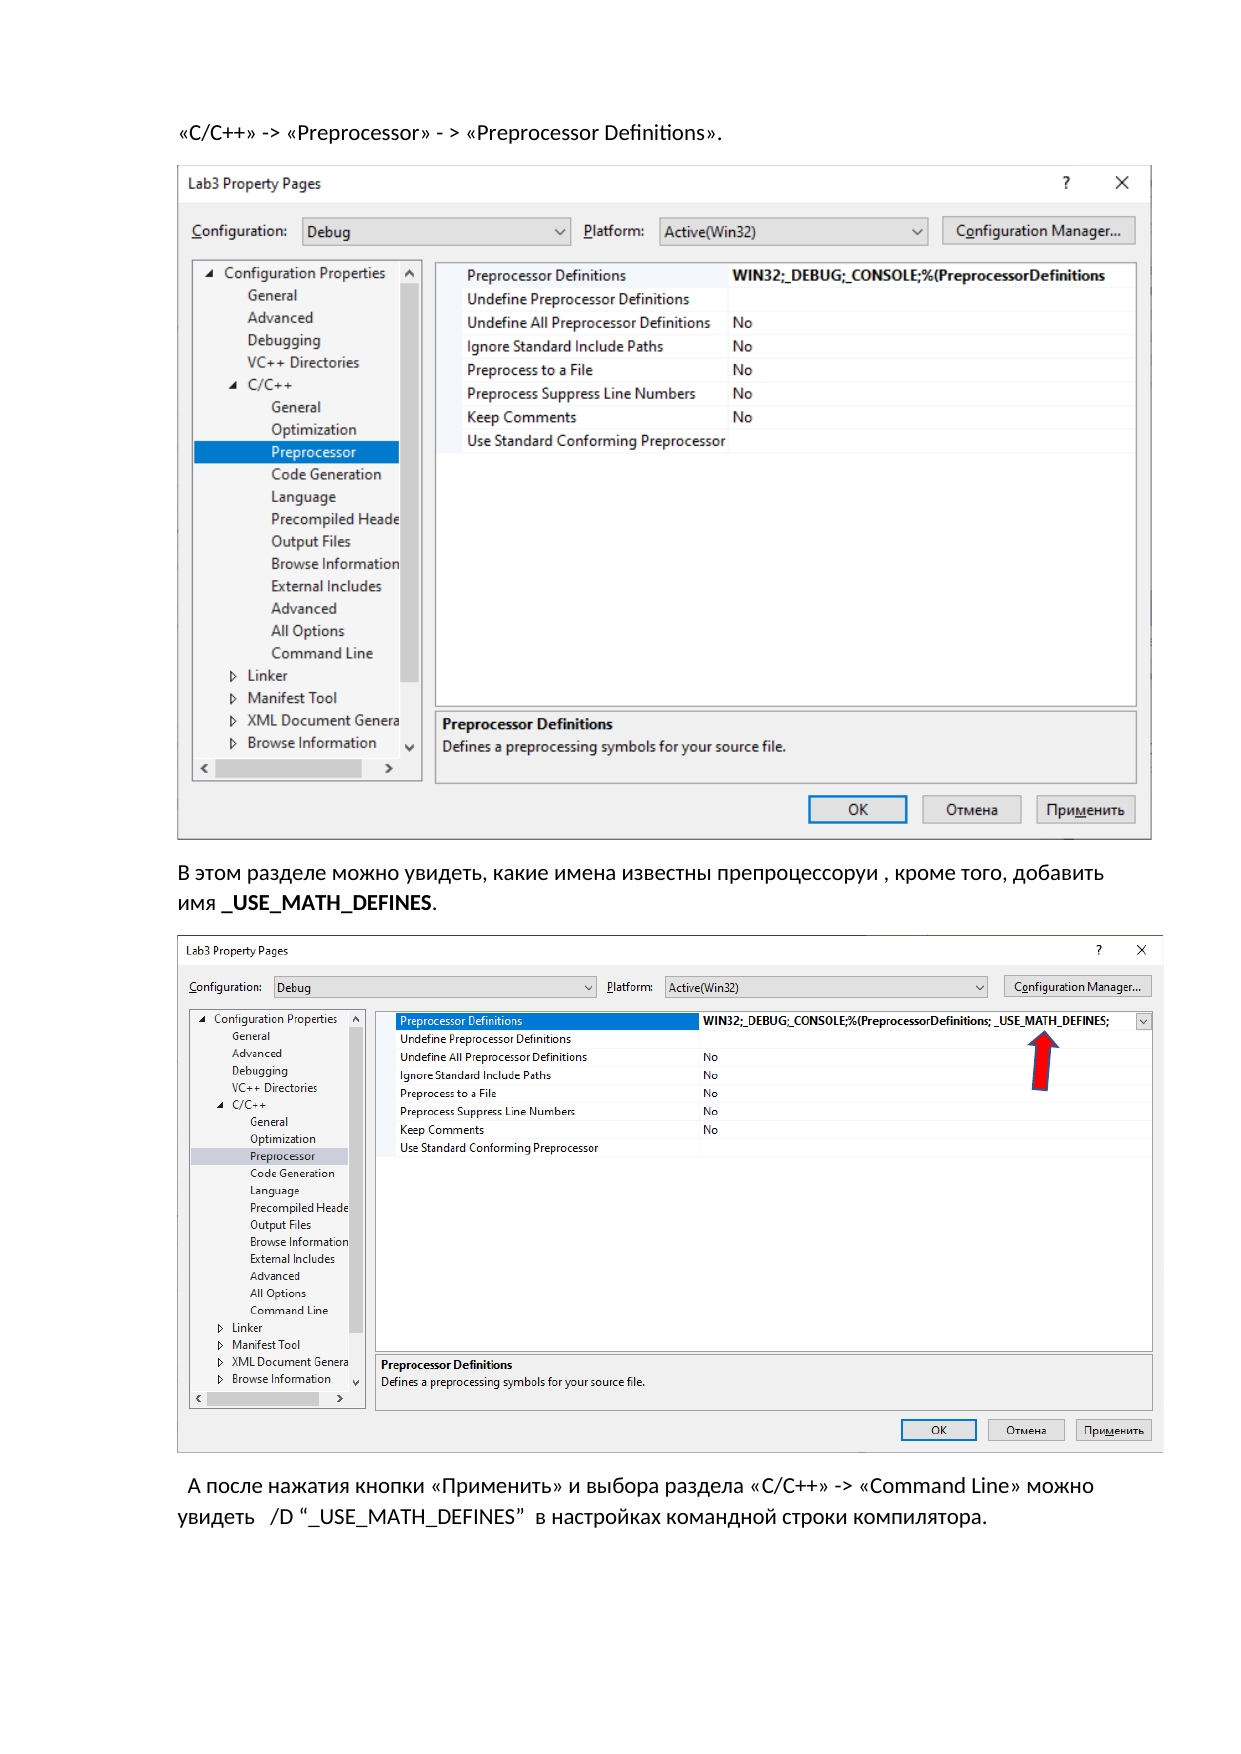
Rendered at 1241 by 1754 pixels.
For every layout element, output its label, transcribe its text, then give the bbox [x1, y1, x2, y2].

text В этом разделе можно увидеть, какие имена известны препроцессоруи , кроме того, добавить имя _USE_MATH_DEFINES. [177, 858, 1152, 917]
picture [177, 165, 1152, 840]
picture [177, 935, 1164, 1453]
text «C/C++» -> «Preprocessor» - > «Preprocessor Definitions». [177, 118, 1152, 146]
text А после нажатия кнопки «Применить» и выбора раздела «C/C++» -> «Command Line» можно увидеть /D “_USE_MATH_DEFINES” в настройках командной строки компилятора. [177, 1472, 1152, 1530]
